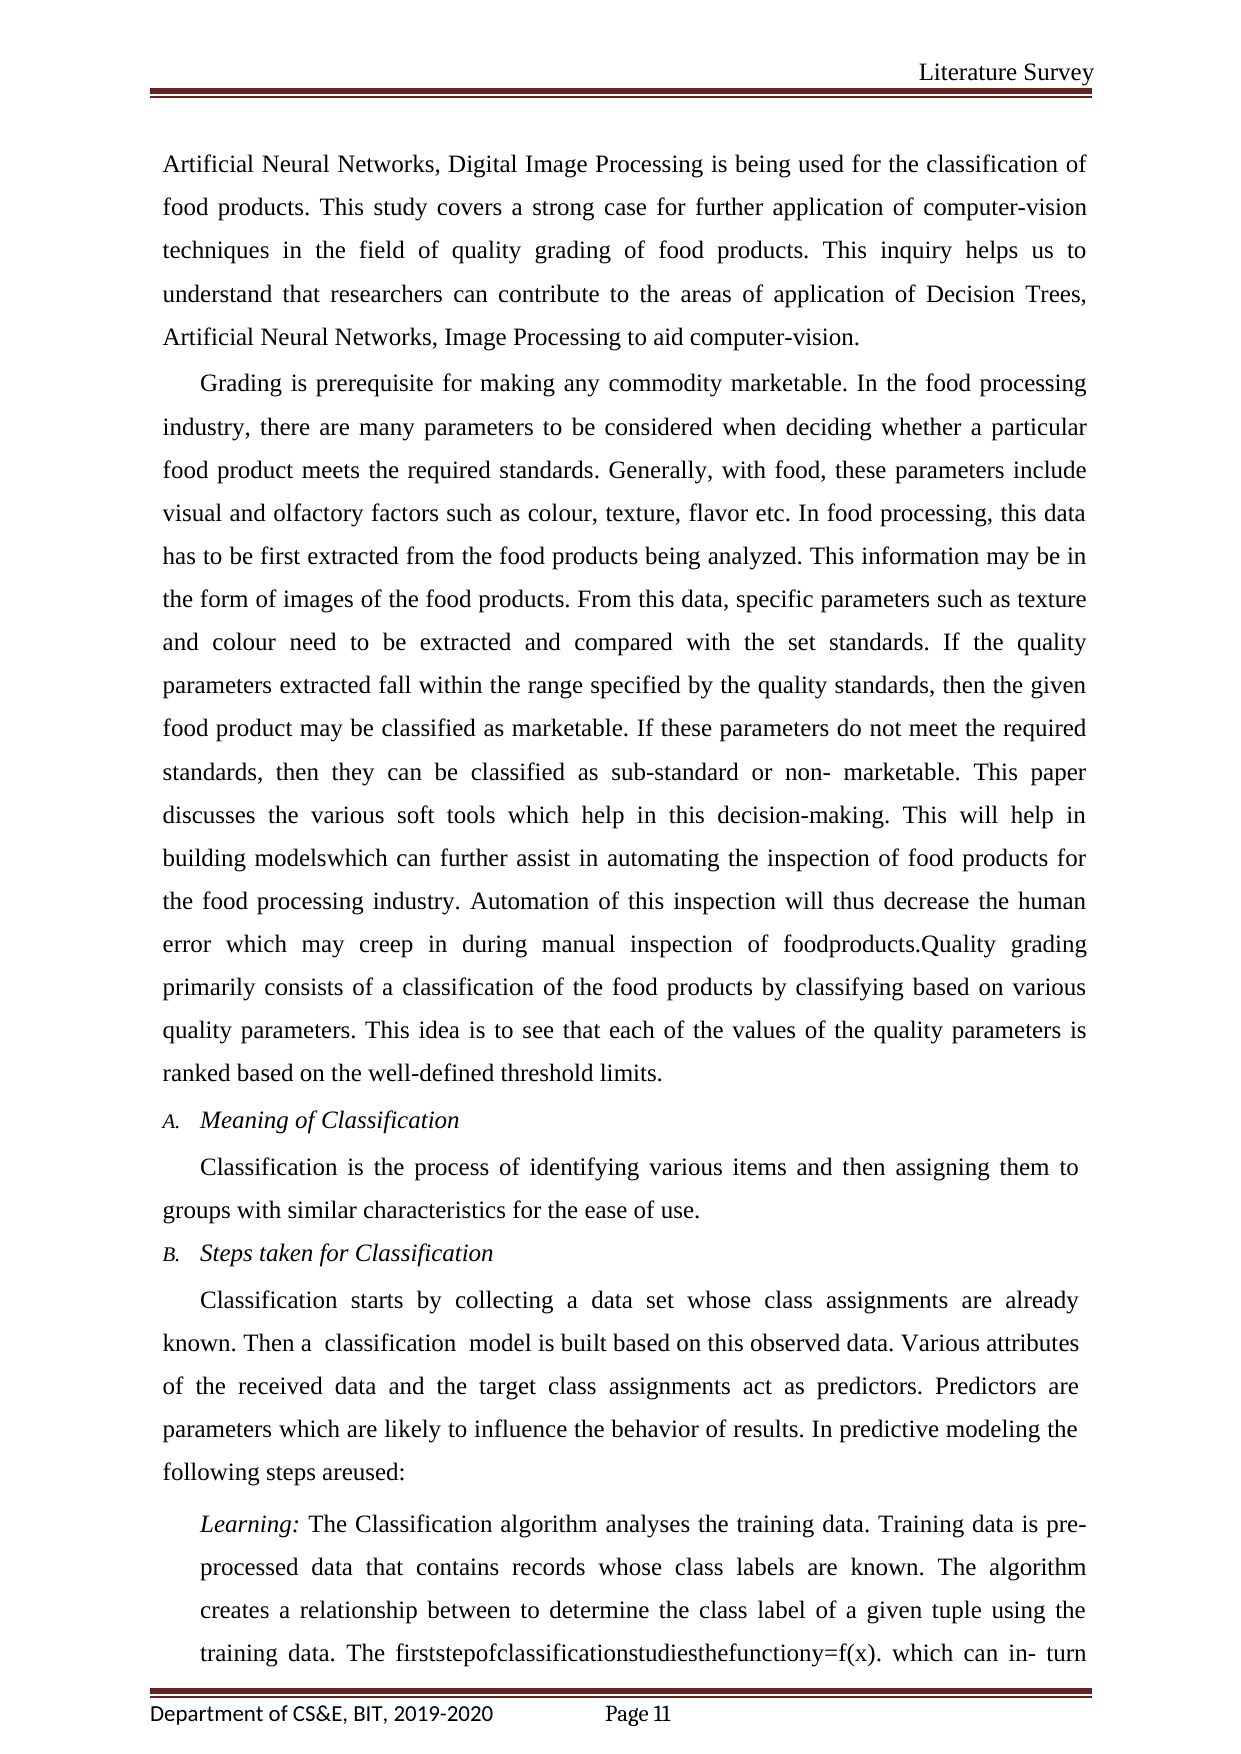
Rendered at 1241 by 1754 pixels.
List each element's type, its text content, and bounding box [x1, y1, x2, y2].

list Steps taken for Classification [162, 1238, 1092, 1267]
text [200, 1509, 1087, 1667]
text Grading is prerequisite for making any commodity marketable. In the food processing industry, there are many parameters to be considered when deciding whether a particular food product meets the required standards. Generally, with food, these parameters include visual and olfactory factors such as colour, texture, flavor etc. In food processing, this data has to be first extracted from the food products being analyzed. This information may be in the form of images of the food products. From this data, specific parameters such as texture and colour need to be extracted and compared with the set standards. If the quality parameters extracted fall within the range specified by the quality standards, then the given food product may be classified as marketable. If these parameters do not meet the required standards, then they can be classified as sub-standard or non- marketable. This paper discusses the various soft tools which help in this decision-making. This will help in building modelswhich can further assist in automating the inspection of food products for the food processing industry. Automation of this inspection will thus decrease the human error which may creep in during manual inspection of foodproducts.Quality grading primarily consists of a classification of the food products by classifying based on various quality parameters. This idea is to see that each of the values of the quality parameters is ranked based on the well-defined threshold limits. [162, 368, 1088, 1087]
text Classification is the process of identifying various items and then assigning them to groups with similar characteristics for the ease of use. [162, 1152, 1080, 1224]
list Meaning of Classification [162, 1105, 1092, 1134]
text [162, 149, 1088, 351]
text Classification starts by collecting a data set whose class assignments are already known. Then a classification model is built based on this observed data. Various attributes of the received data and the target class assignments act as predictors. Predictors are parameters which are likely to influence the behavior of results. In predictive modeling the following steps areused: [162, 1285, 1080, 1486]
